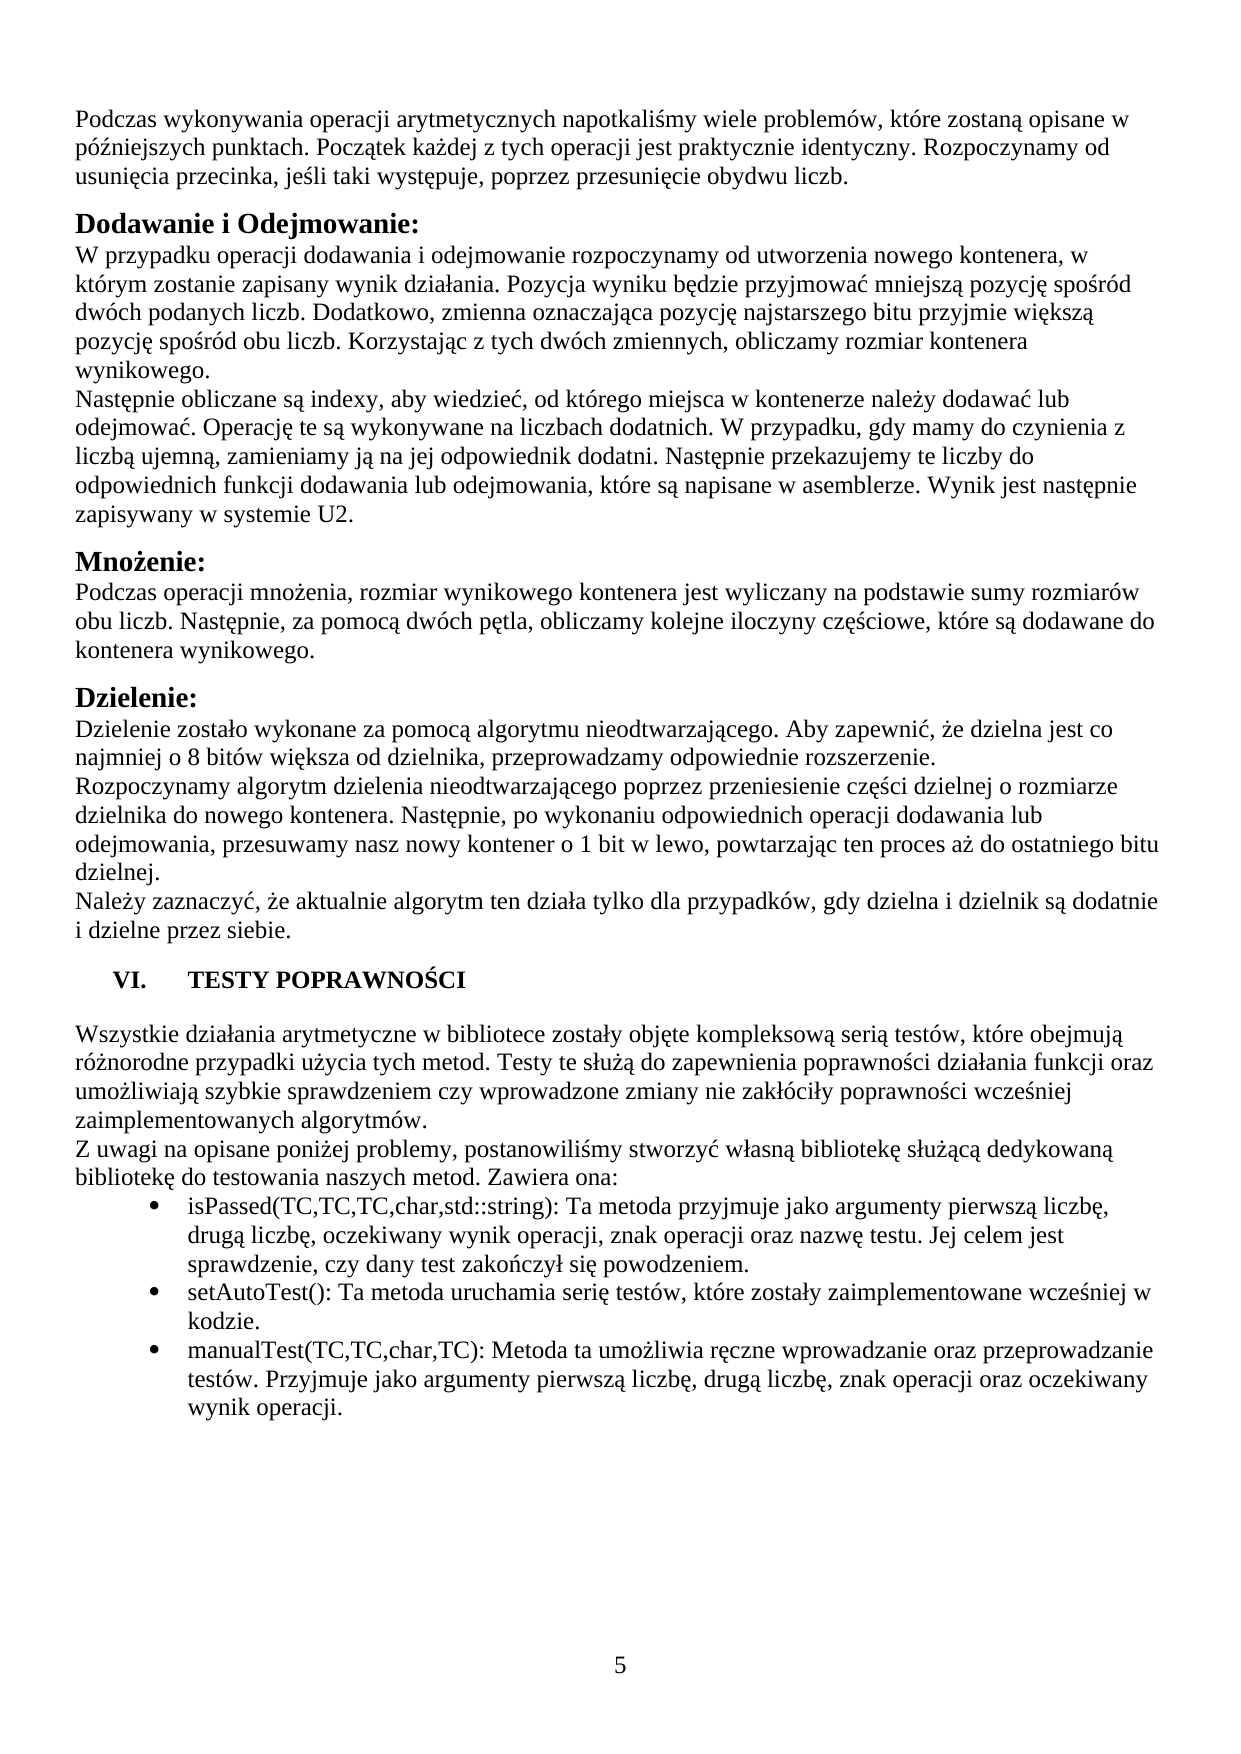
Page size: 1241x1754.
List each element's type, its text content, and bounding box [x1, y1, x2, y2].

subtitle Mnożenie: [75, 527, 1165, 577]
subtitle Testy poprawności [112, 944, 1165, 994]
subtitle Dzielenie: [75, 664, 1165, 714]
text Rozpoczynamy algorytm dzielenia nieodtwarzającego poprzez przeniesienie części dzielnej o rozmiarze dzielnika do nowego kontenera. Następnie, po wykonaniu odpowiednich operacji dodawania lub odejmowania, przesuwamy nasz nowy kontener o 1 bit w lewo, powtarzając ten proces aż do ostatniego bitu dzielnej. [75, 771, 1165, 886]
list isPassed(TC,TC,TC,char,std::string): Ta metoda przyjmuje jako argumenty pierwszą liczbę, drugą liczbę, oczekiwany wynik operacji, znak operacji oraz nazwę testu. Jej celem jest sprawdzenie, czy dany test zakończył się powodzeniem. [150, 1191, 1165, 1277]
text W przypadku operacji dodawania i odejmowanie rozpoczynamy od utworzenia nowego kontenera, w którym zostanie zapisany wynik działania. Pozycja wyniku będzie przyjmować mniejszą pozycję spośród dwóch podanych liczb. Dodatkowo, zmienna oznaczająca pozycję najstarszego bitu przyjmie większą pozycję spośród obu liczb. Korzystając z tych dwóch zmiennych, obliczamy rozmiar kontenera wynikowego. [75, 240, 1165, 384]
list manualTest(TC,TC,char,TC): Metoda ta umożliwia ręczne wprowadzanie oraz przeprowadzanie testów. Przyjmuje jako argumenty pierwszą liczbę, drugą liczbę, znak operacji oraz oczekiwany wynik operacji. [150, 1335, 1165, 1421]
subtitle Dodawanie i Odejmowanie: [75, 190, 1165, 240]
text Dzielenie zostało wykonane za pomocą algorytmu nieodtwarzającego. Aby zapewnić, że dzielna jest co najmniej o 8 bitów większa od dzielnika, przeprowadzamy odpowiednie rozszerzenie. [75, 714, 1165, 771]
text Podczas operacji mnożenia, rozmiar wynikowego kontenera jest wyliczany na podstawie sumy rozmiarów obu liczb. Następnie, za pomocą dwóch pętla, obliczamy kolejne iloczyny częściowe, które są dodawane do kontenera wynikowego. [75, 577, 1165, 664]
list setAutoTest(): Ta metoda uruchamia serię testów, które zostały zaimplementowane wcześniej w kodzie. [150, 1277, 1165, 1335]
text Wszystkie działania arytmetyczne w bibliotece zostały objęte kompleksową serią testów, które obejmują różnorodne przypadki użycia tych metod. Testy te służą do zapewnienia poprawności działania funkcji oraz umożliwiają szybkie sprawdzeniem czy wprowadzone zmiany nie zakłóciły poprawności wcześniej zaimplementowanych algorytmów. [75, 1019, 1165, 1134]
text Z uwagi na opisane poniżej problemy, postanowiliśmy stworzyć własną bibliotekę służącą dedykowaną bibliotekę do testowania naszych metod. Zawiera ona: [75, 1134, 1165, 1191]
text Podczas wykonywania operacji arytmetycznych napotkaliśmy wiele problemów, które zostaną opisane w późniejszych punktach. Początek każdej z tych operacji jest praktycznie identyczny. Rozpoczynamy od usunięcia przecinka, jeśli taki występuje, poprzez przesunięcie obydwu liczb. [75, 104, 1165, 190]
text Następnie obliczane są indexy, aby wiedzieć, od którego miejsca w kontenerze należy dodawać lub odejmować. Operację te są wykonywane na liczbach dodatnich. W przypadku, gdy mamy do czynienia z liczbą ujemną, zamieniamy ją na jej odpowiednik dodatni. Następnie przekazujemy te liczby do odpowiednich funkcji dodawania lub odejmowania, które są napisane w asemblerze. Wynik jest następnie zapisywany w systemie U2. [75, 384, 1165, 527]
text Należy zaznaczyć, że aktualnie algorytm ten działa tylko dla przypadków, gdy dzielna i dzielnik są dodatnie i dzielne przez siebie. [75, 886, 1165, 944]
